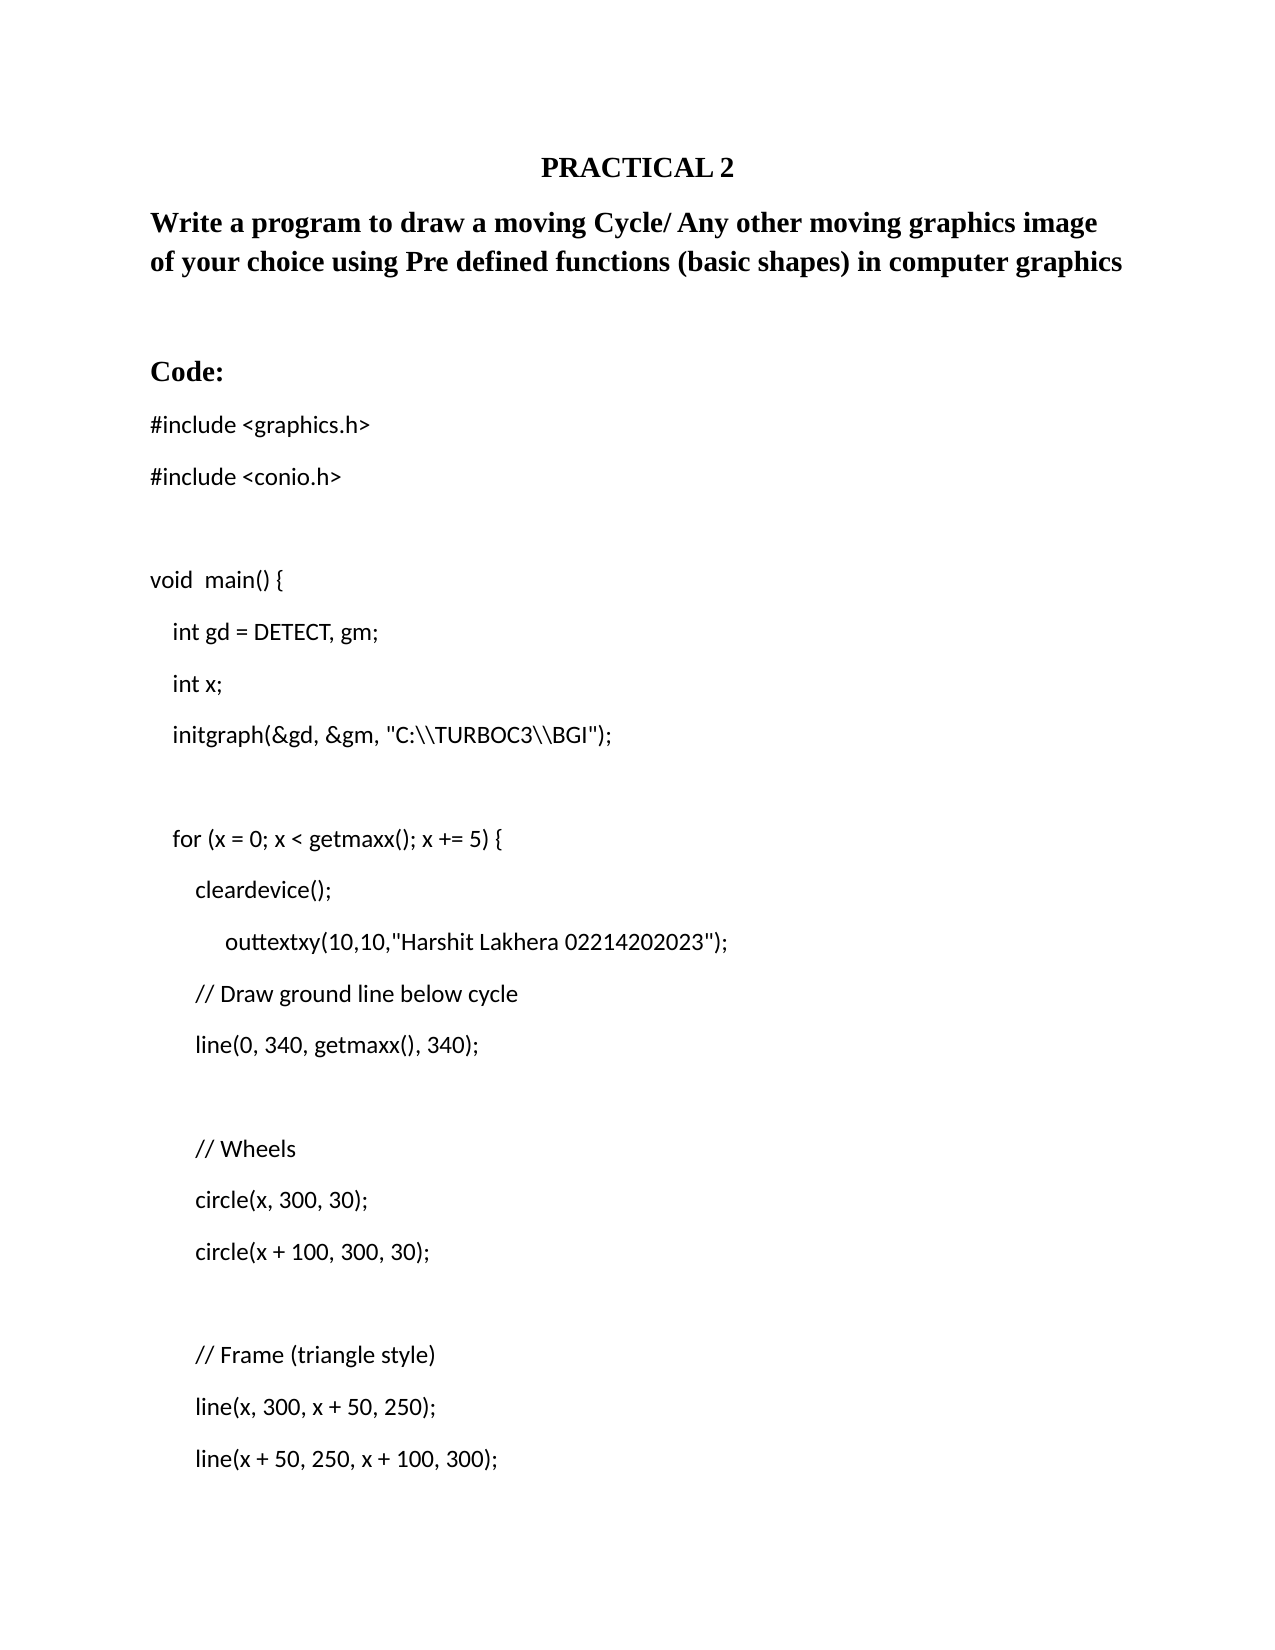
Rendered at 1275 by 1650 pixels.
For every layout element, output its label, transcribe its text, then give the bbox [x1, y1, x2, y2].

text circle(x, 300, 30); [150, 1184, 1125, 1215]
text line(x + 50, 250, x + 100, 300); [150, 1443, 1125, 1473]
text for (x = 0; x < getmaxx(); x += 5) { [150, 823, 1125, 853]
text Code: [150, 354, 1125, 388]
text int x; [150, 668, 1125, 698]
text line(x, 300, x + 50, 250); [150, 1391, 1125, 1422]
text initgraph(&gd, &gm, "C:\\TURBOC3\\BGI"); [150, 719, 1125, 750]
text #include <graphics.h> [150, 409, 1125, 440]
text int gd = DETECT, gm; [150, 616, 1125, 647]
text // Wheels [150, 1133, 1125, 1163]
text // Draw ground line below cycle [150, 978, 1125, 1008]
text // Frame (triangle style) [150, 1339, 1125, 1370]
text cleardevice(); [150, 874, 1125, 905]
text line(0, 340, getmaxx(), 340); [150, 1029, 1125, 1060]
text void main() { [150, 564, 1125, 595]
text outtextxy(10,10,"Harshit Lakhera 02214202023"); [150, 926, 1125, 957]
text PRACTICAL 2 [150, 150, 1125, 183]
text circle(x + 100, 300, 30); [150, 1236, 1125, 1267]
text #include <conio.h> [150, 461, 1125, 492]
text Write a program to draw a moving Cycle/ Any other moving graphics image of your choice using Pre defined functions (basic shapes) in computer graphics [150, 205, 1125, 277]
